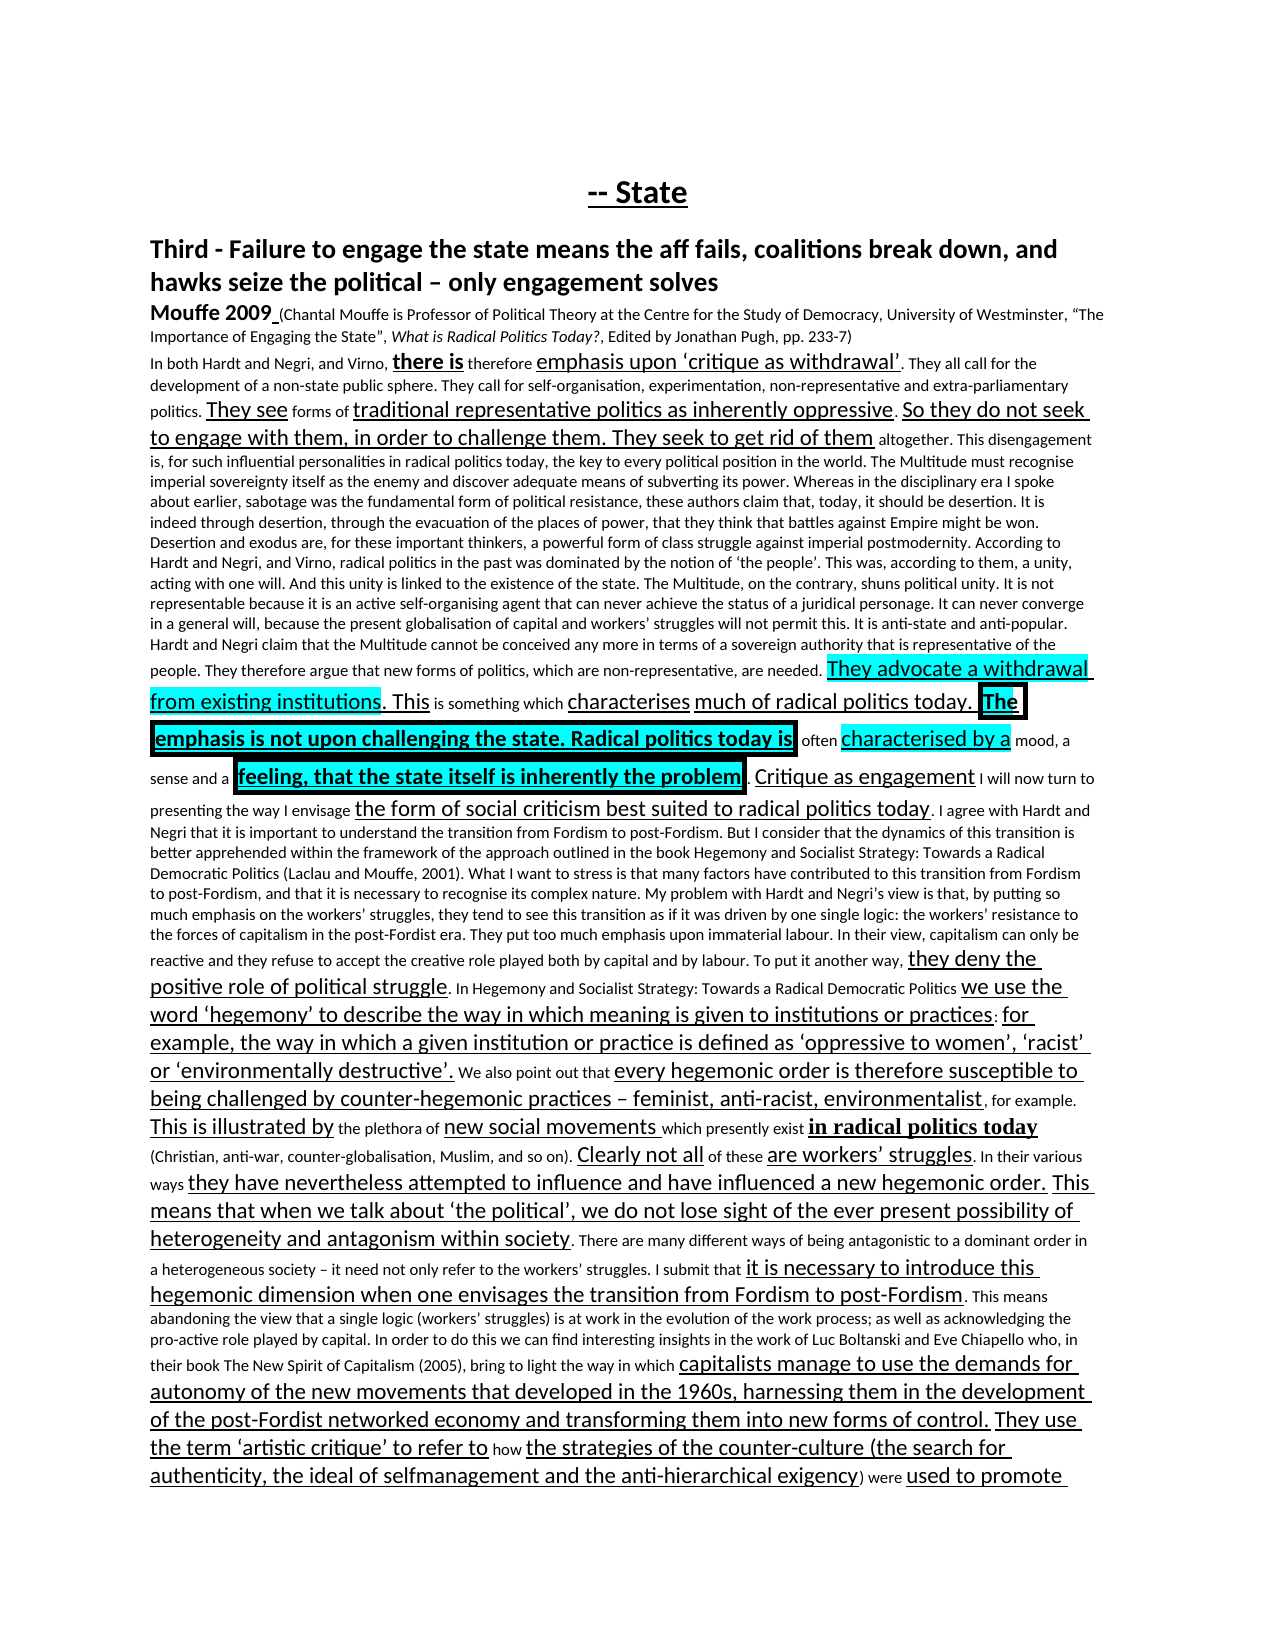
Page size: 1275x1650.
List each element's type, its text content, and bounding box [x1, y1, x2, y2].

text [150, 347, 1095, 1489]
subtitle Third - Failure to engage the state means the aff fails, coalitions break down, and hawks seize the political – only engagement solves [150, 232, 1125, 298]
text Mouffe 2009 (Chantal Mouffe is Professor of Political Theory at the Centre for the Study of Democracy, University of Westminster, “The Importance of Engaging the State”, What is Radical Politics Today?, Edited by Jonathan Pugh, pp. 233-7) [150, 298, 1125, 347]
subtitle -- State [150, 171, 1125, 212]
